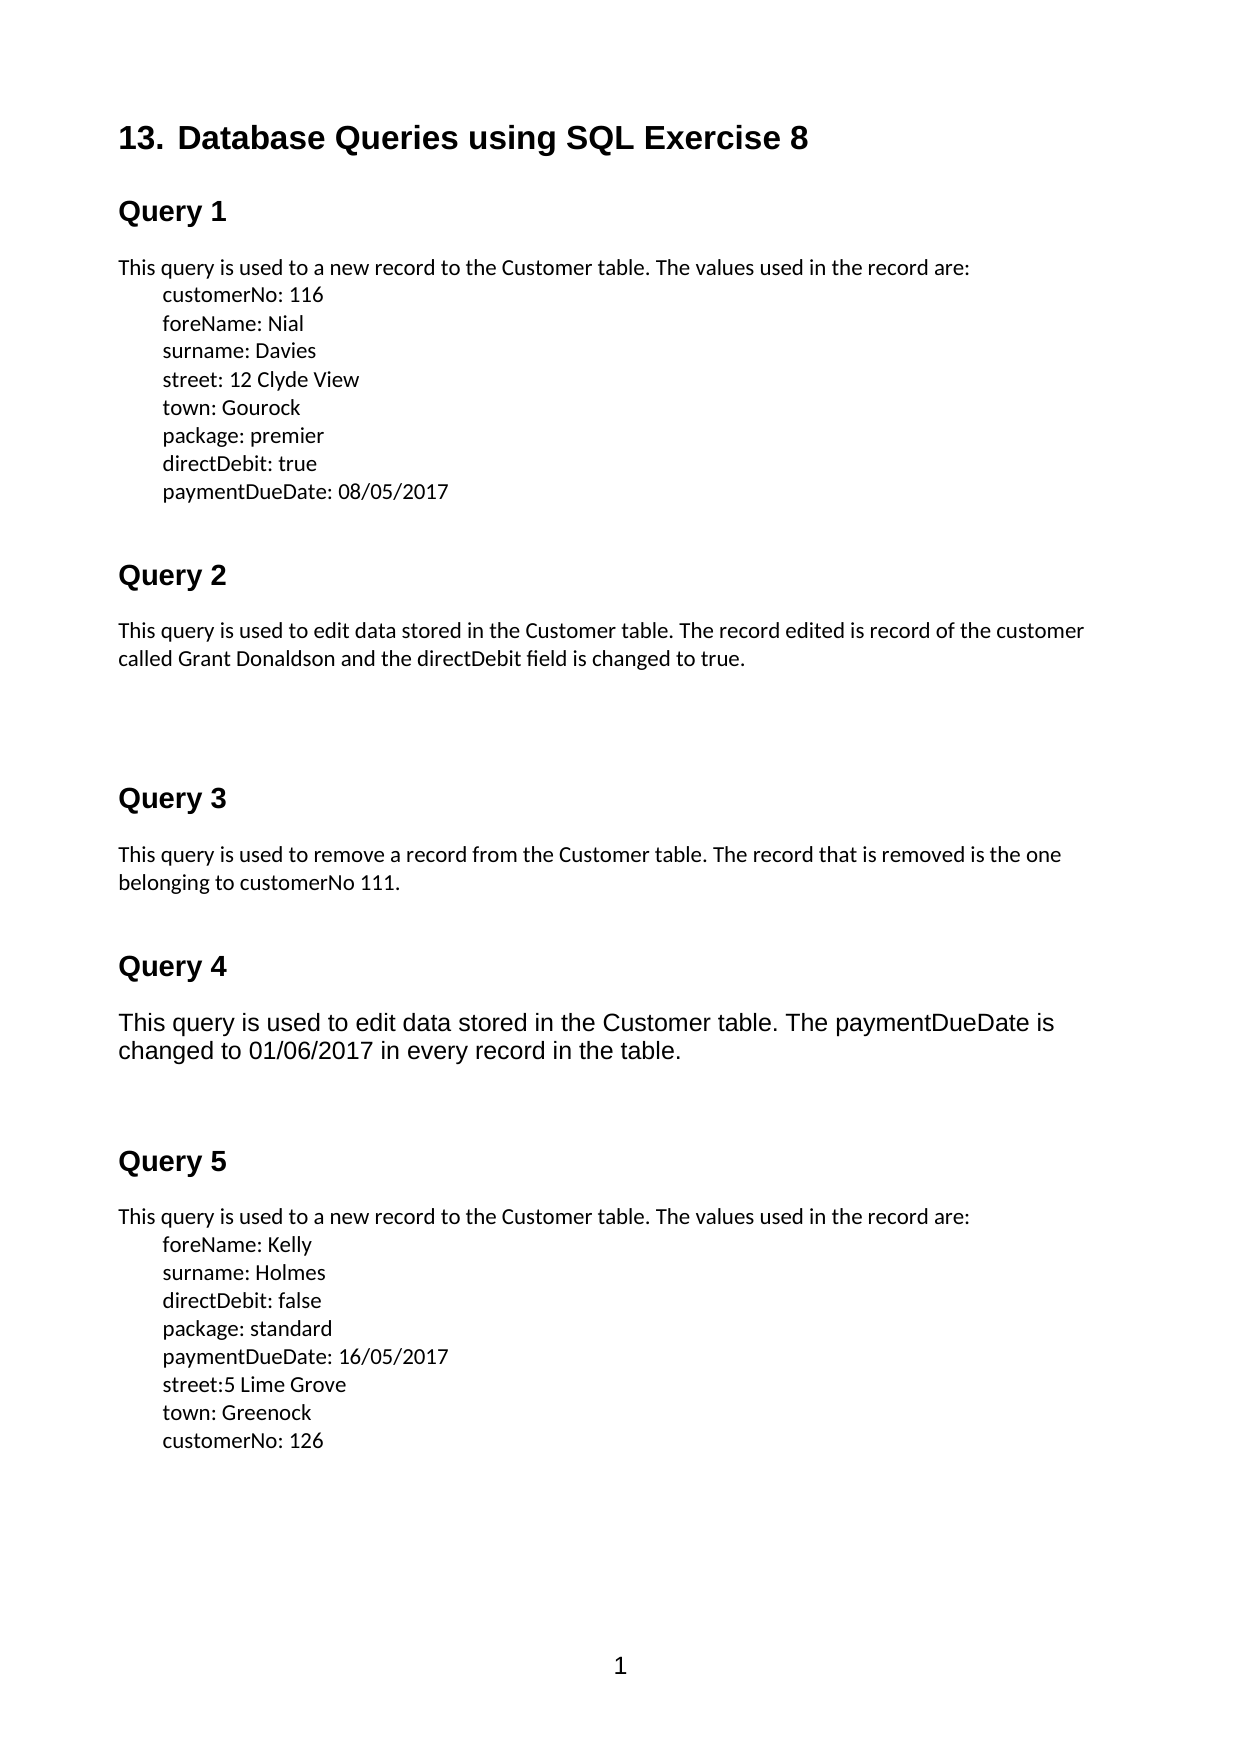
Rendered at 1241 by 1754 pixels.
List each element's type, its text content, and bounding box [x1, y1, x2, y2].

text foreName: Kelly [162, 1230, 1122, 1258]
text surname: Davies [162, 337, 1122, 365]
text This query is used to a new record to the Customer table. The values used in the record are: [118, 253, 1122, 281]
text This query is used to a new record to the Customer table. The values used in the record are: [118, 1202, 1122, 1230]
text paymentDueDate: 16/05/2017 [162, 1342, 1122, 1371]
text street:5 Lime Grove [162, 1371, 1122, 1398]
subtitle Query 1 [118, 194, 1122, 228]
text directDebit: false [162, 1286, 1122, 1314]
text surname: Holmes [162, 1258, 1122, 1286]
text foreName: Nial [162, 309, 1122, 337]
subtitle Query 2 [118, 558, 1122, 591]
text street: 12 Clyde View [162, 365, 1122, 393]
text customerNo: 126 [162, 1427, 1122, 1454]
text This query is used to remove a record from the Customer table. The record that is removed is the one belonging to customerNo 111. [118, 840, 1122, 896]
text This query is used to edit data stored in the Customer table. The paymentDueDate is changed to 01/06/2017 in every record in the table. [118, 1008, 1122, 1065]
text paymentDueDate: 08/05/2017 [162, 477, 1122, 505]
subtitle Database Queries using SQL Exercise 8 [118, 118, 1122, 157]
text directDebit: true [162, 449, 1122, 477]
text package: standard [162, 1314, 1122, 1342]
subtitle Query 5 [118, 1144, 1122, 1177]
subtitle Query 4 [118, 949, 1122, 983]
text town: Greenock [162, 1398, 1122, 1427]
text town: Gourock [162, 393, 1122, 421]
text package: premier [162, 421, 1122, 449]
text This query is used to edit data stored in the Customer table. The record edited is record of the customer called Grant Donaldson and the directDebit field is changed to true. [118, 616, 1122, 672]
subtitle Query 3 [118, 781, 1122, 815]
text customerNo: 116 [162, 281, 1122, 309]
